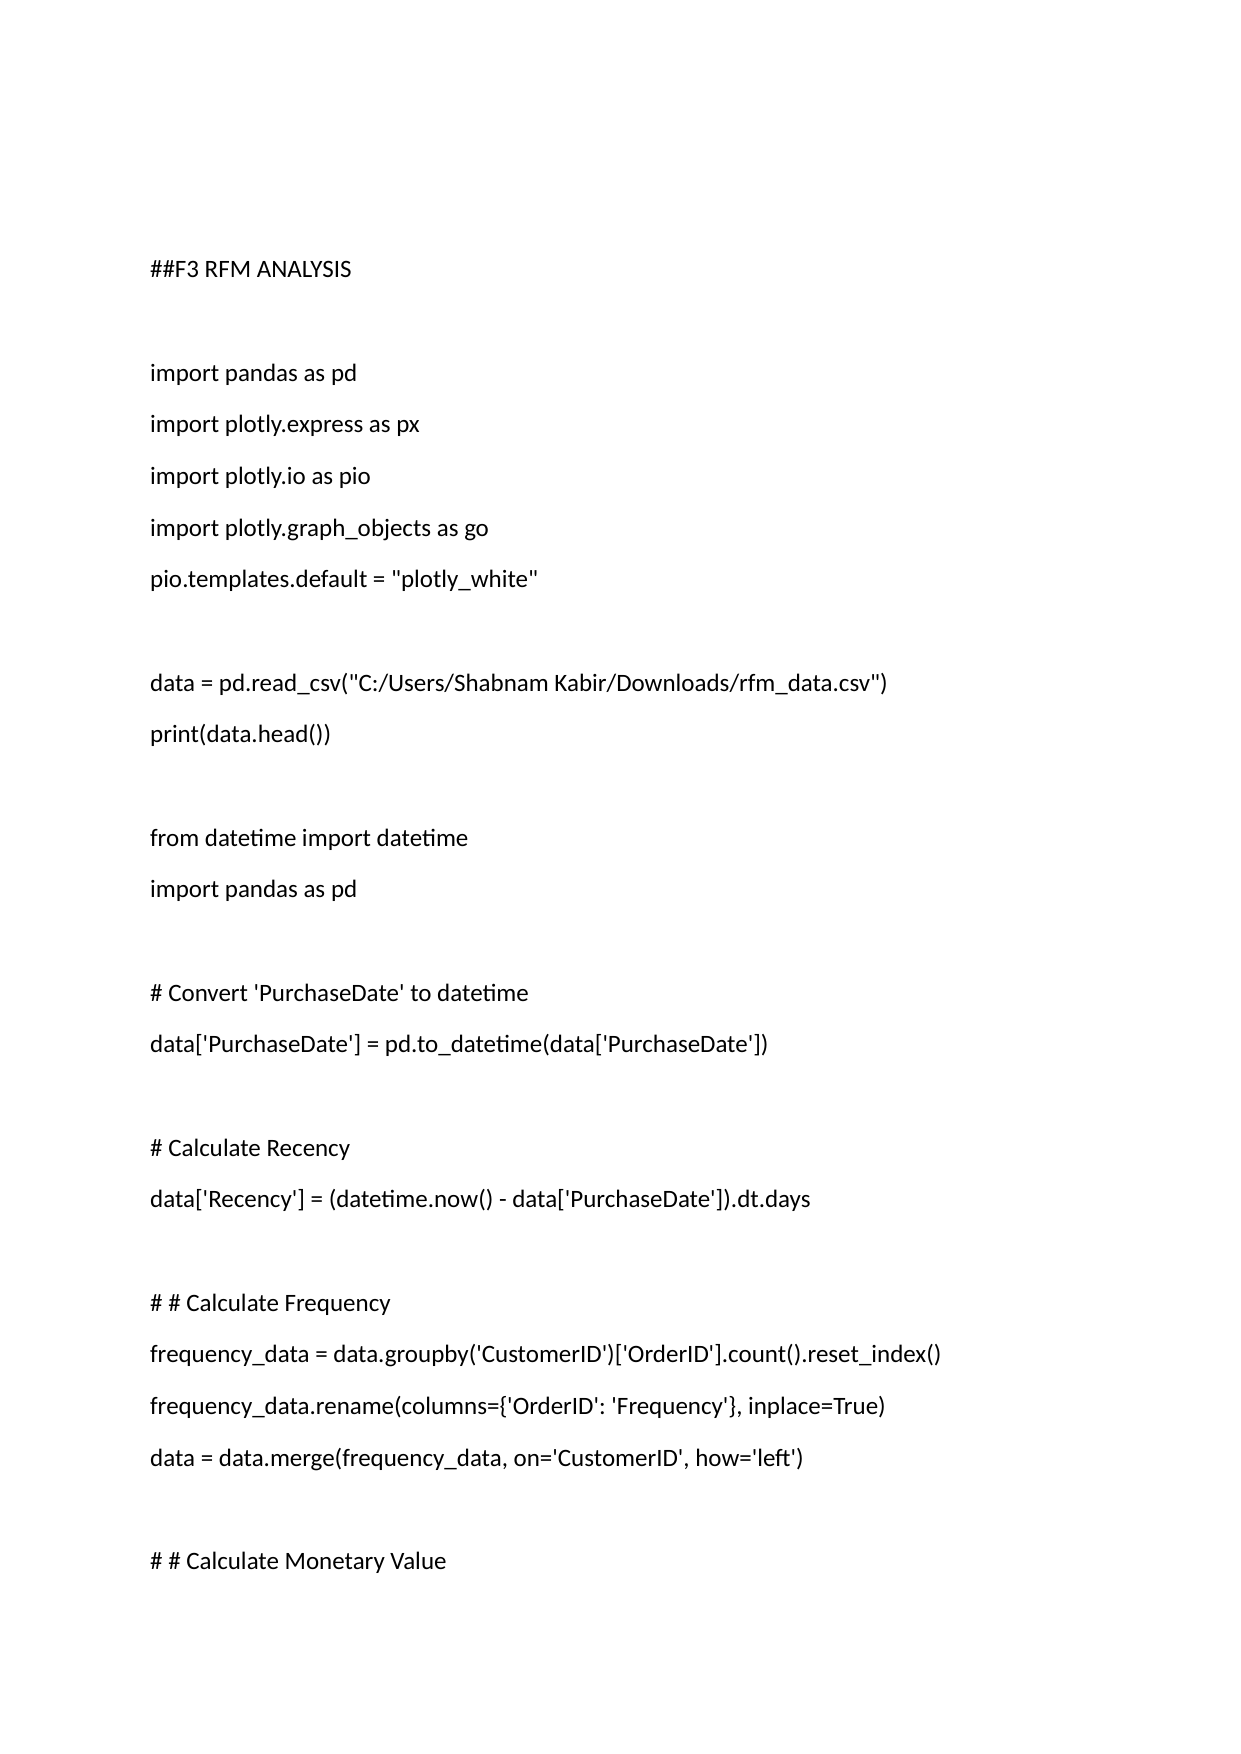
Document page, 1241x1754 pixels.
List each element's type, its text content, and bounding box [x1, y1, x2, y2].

text frequency_data = data.groupby('CustomerID')['OrderID'].count().reset_index() [150, 1338, 1090, 1369]
text # Calculate Recency [150, 1132, 1090, 1162]
text import pandas as pd [150, 873, 1090, 904]
text # # Calculate Frequency [150, 1287, 1090, 1317]
text frequency_data.rename(columns={'OrderID': 'Frequency'}, inplace=True) [150, 1390, 1090, 1421]
text # Convert 'PurchaseDate' to datetime [150, 977, 1090, 1007]
text data = pd.read_csv("C:/Users/Shabnam Kabir/Downloads/rfm_data.csv") [150, 667, 1090, 697]
text import plotly.graph_objects as go [150, 512, 1090, 542]
text import plotly.express as px [150, 408, 1090, 439]
text print(data.head()) [150, 718, 1090, 749]
text from datetime import datetime [150, 822, 1090, 852]
text data['PurchaseDate'] = pd.to_datetime(data['PurchaseDate']) [150, 1028, 1090, 1059]
text # # Calculate Monetary Value [150, 1545, 1090, 1576]
text data = data.merge(frequency_data, on='CustomerID', how='left') [150, 1442, 1090, 1472]
text ##F3 RFM ANALYSIS [150, 253, 1090, 284]
text import pandas as pd [150, 357, 1090, 387]
text data['Recency'] = (datetime.now() - data['PurchaseDate']).dt.days [150, 1183, 1090, 1214]
text import plotly.io as pio [150, 460, 1090, 491]
text pio.templates.default = "plotly_white" [150, 563, 1090, 594]
